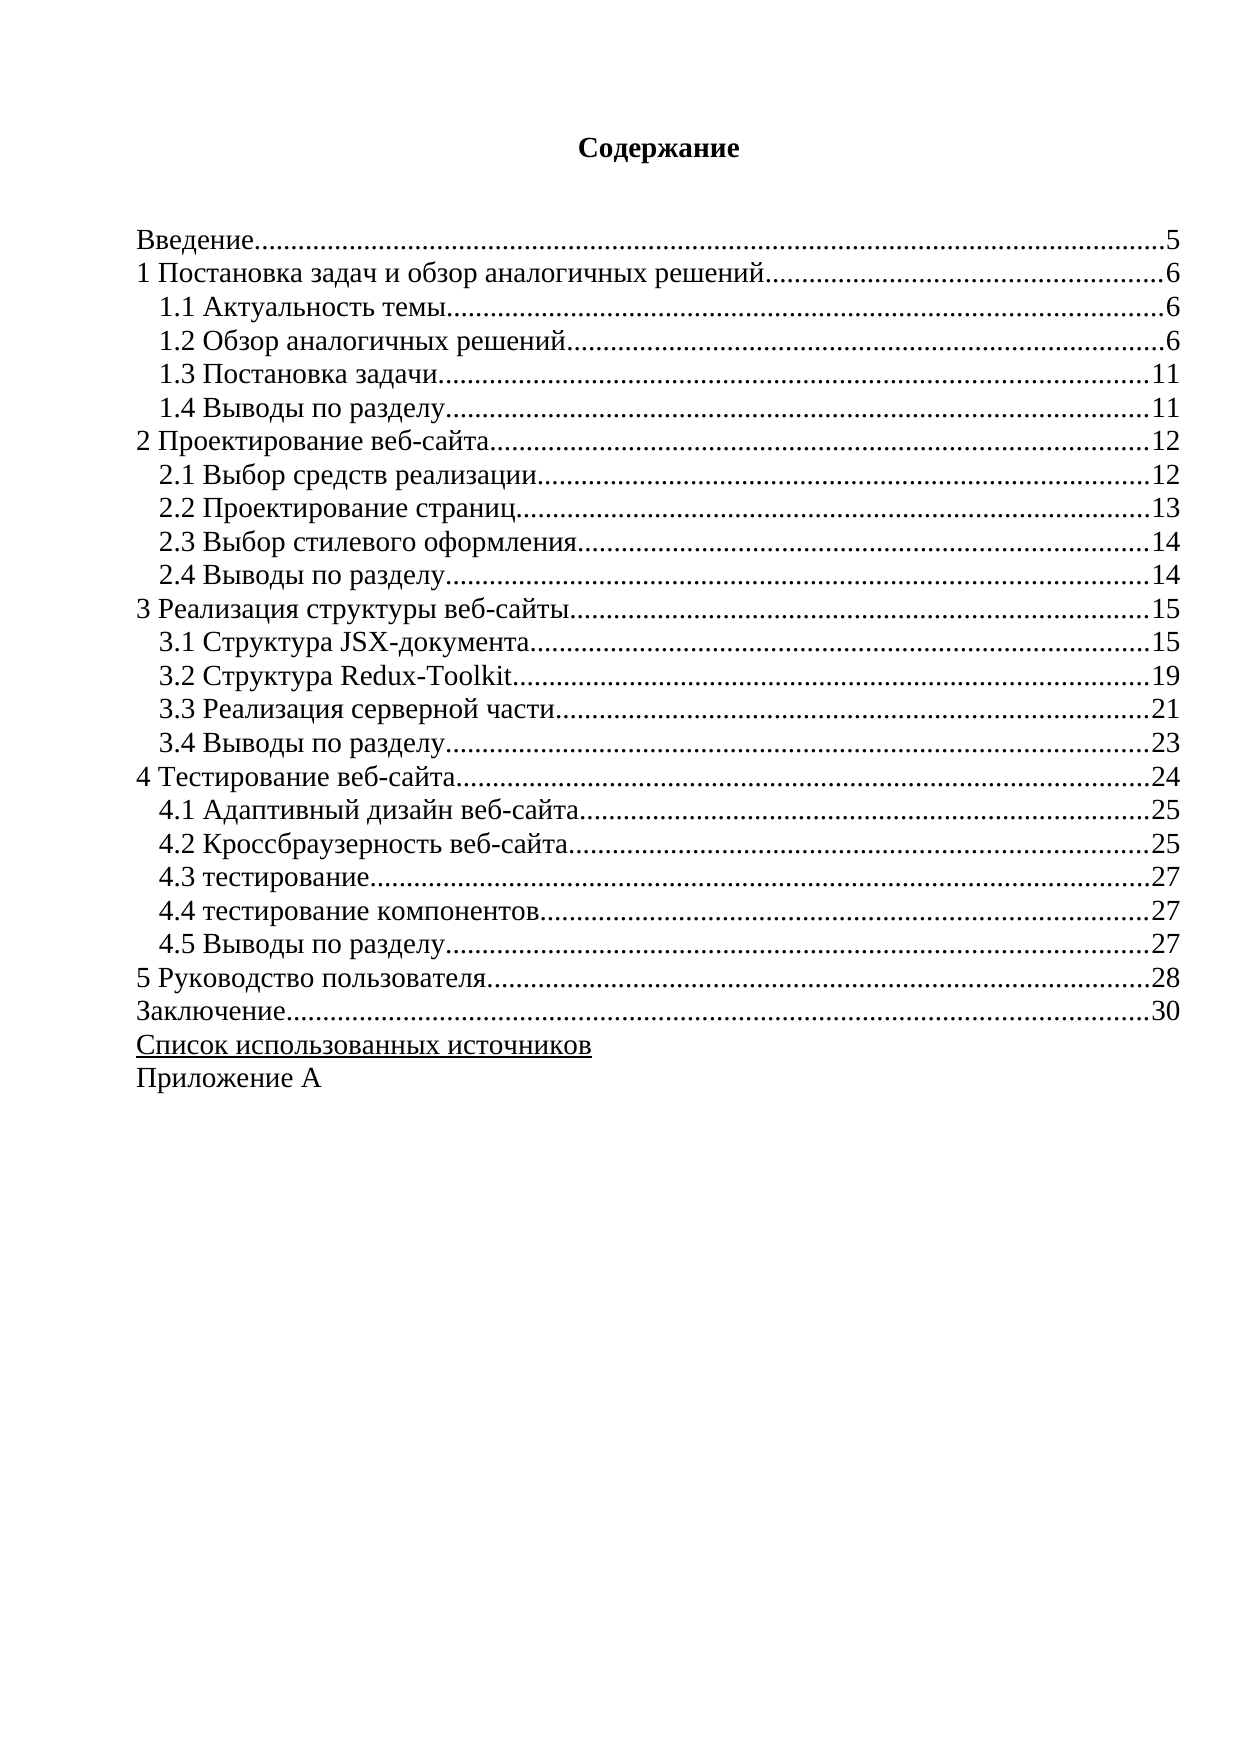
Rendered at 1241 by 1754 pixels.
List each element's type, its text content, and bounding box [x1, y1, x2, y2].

text Содержание [136, 130, 1181, 163]
